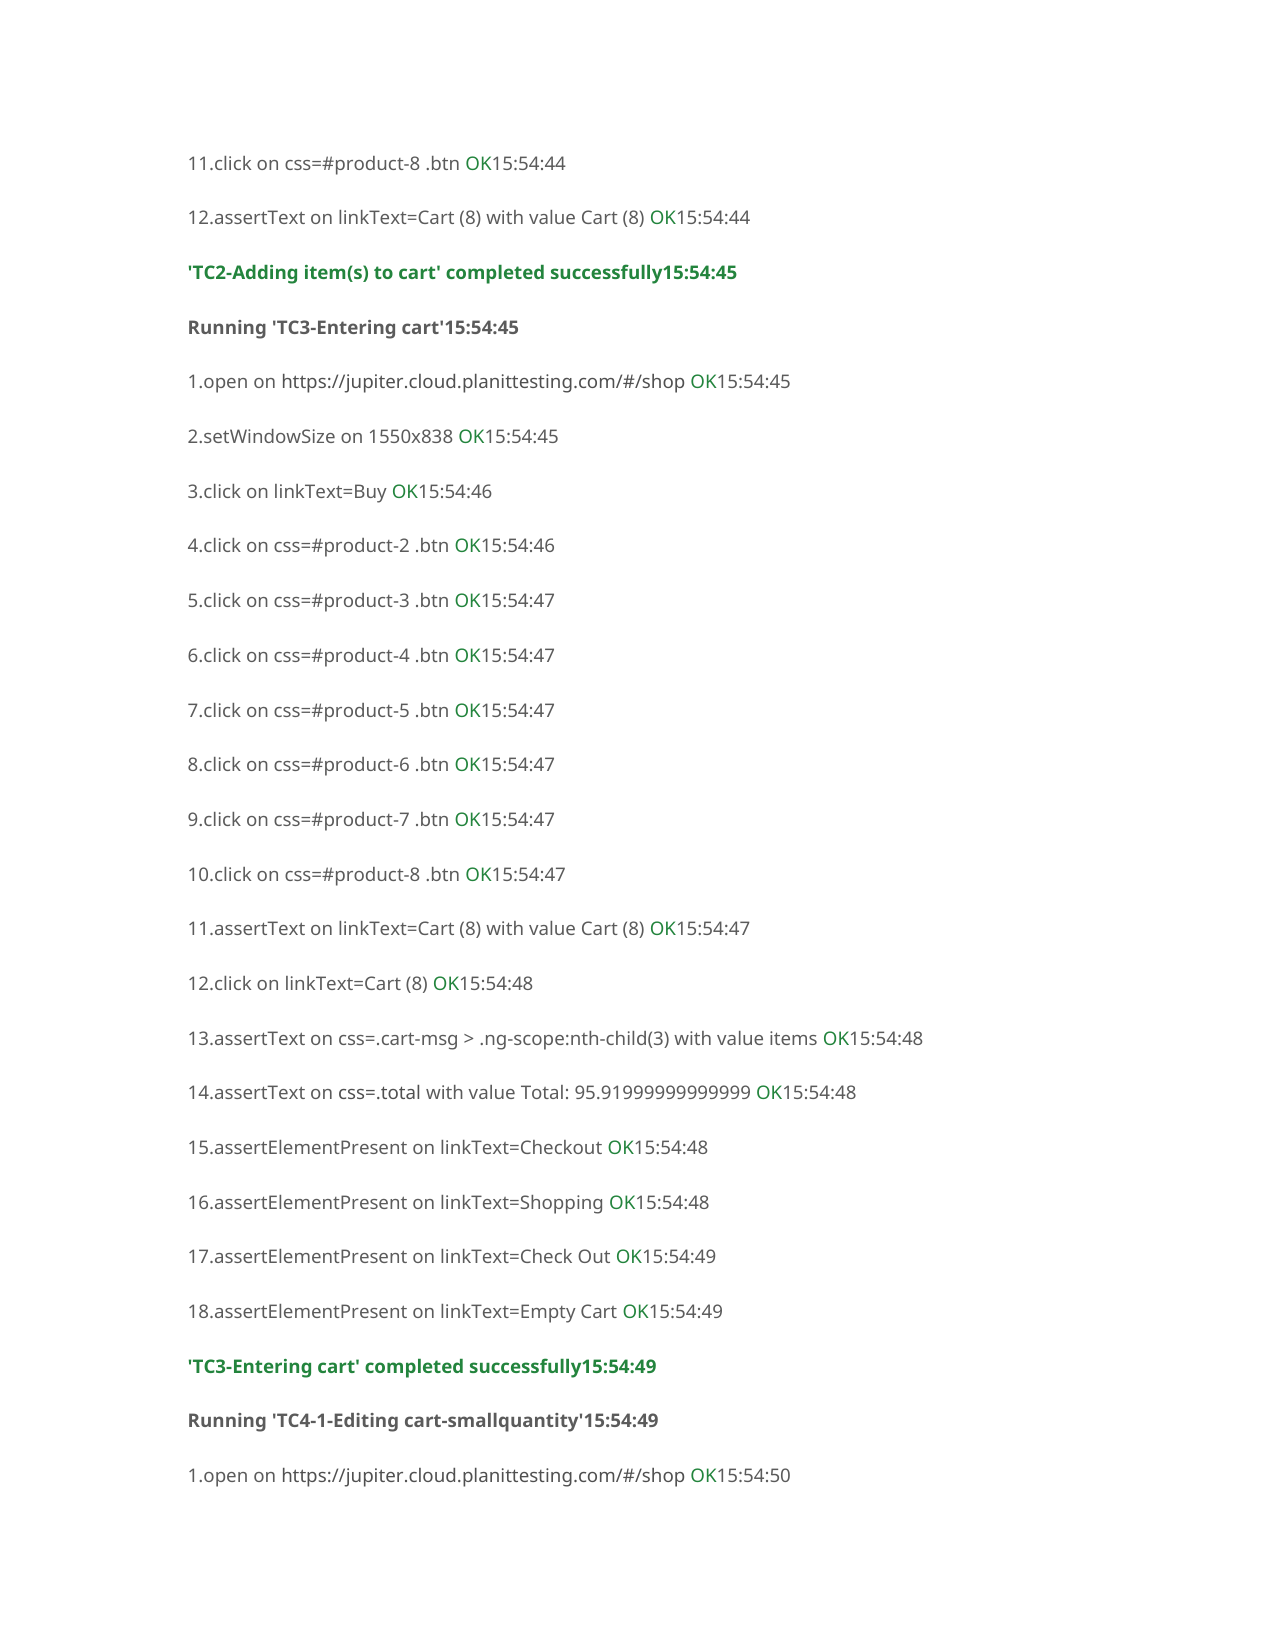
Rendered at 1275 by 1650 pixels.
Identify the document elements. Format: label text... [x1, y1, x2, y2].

text 'TC2-Adding item(s) to cart' completed successfully15:54:45 [187, 259, 1125, 285]
text 2.setWindowSize on 1550x838 OK15:54:45 [187, 423, 1125, 449]
text 5.click on css=#product-3 .btn OK15:54:47 [187, 587, 1125, 613]
text 1.open on https://jupiter.cloud.planittesting.com/#/shop OK15:54:50 [187, 1462, 1125, 1488]
text 16.assertElementPresent on linkText=Shopping OK15:54:48 [187, 1189, 1125, 1214]
text 9.click on css=#product-7 .btn OK15:54:47 [187, 806, 1125, 832]
text 11.click on css=#product-8 .btn OK15:54:44 [187, 150, 1125, 176]
text 6.click on css=#product-4 .btn OK15:54:47 [187, 642, 1125, 668]
text 12.click on linkText=Cart (8) OK15:54:48 [187, 970, 1125, 996]
text 'TC3-Entering cart' completed successfully15:54:49 [187, 1353, 1125, 1379]
text 11.assertText on linkText=Cart (8) with value Cart (8) OK15:54:47 [187, 916, 1125, 941]
text 3.click on linkText=Buy OK15:54:46 [187, 478, 1125, 504]
text 4.click on css=#product-2 .btn OK15:54:46 [187, 533, 1125, 558]
text 8.click on css=#product-6 .btn OK15:54:47 [187, 752, 1125, 777]
text 13.assertText on css=.cart-msg > .ng-scope:nth-child(3) with value items OK15:54:48 [187, 1025, 1125, 1051]
text 10.click on css=#product-8 .btn OK15:54:47 [187, 861, 1125, 886]
text 18.assertElementPresent on linkText=Empty Cart OK15:54:49 [187, 1298, 1125, 1324]
text 15.assertElementPresent on linkText=Checkout OK15:54:48 [187, 1134, 1125, 1160]
text Running 'TC3-Entering cart'15:54:45 [187, 314, 1125, 339]
text 7.click on css=#product-5 .btn OK15:54:47 [187, 697, 1125, 722]
text 14.assertText on css=.total with value Total: 95.91999999999999 OK15:54:48 [187, 1080, 1125, 1105]
text 1.open on https://jupiter.cloud.planittesting.com/#/shop OK15:54:45 [187, 369, 1125, 394]
text Running 'TC4-1-Editing cart-smallquantity'15:54:49 [187, 1408, 1125, 1433]
text 12.assertText on linkText=Cart (8) with value Cart (8) OK15:54:44 [187, 205, 1125, 230]
text 17.assertElementPresent on linkText=Check Out OK15:54:49 [187, 1244, 1125, 1269]
